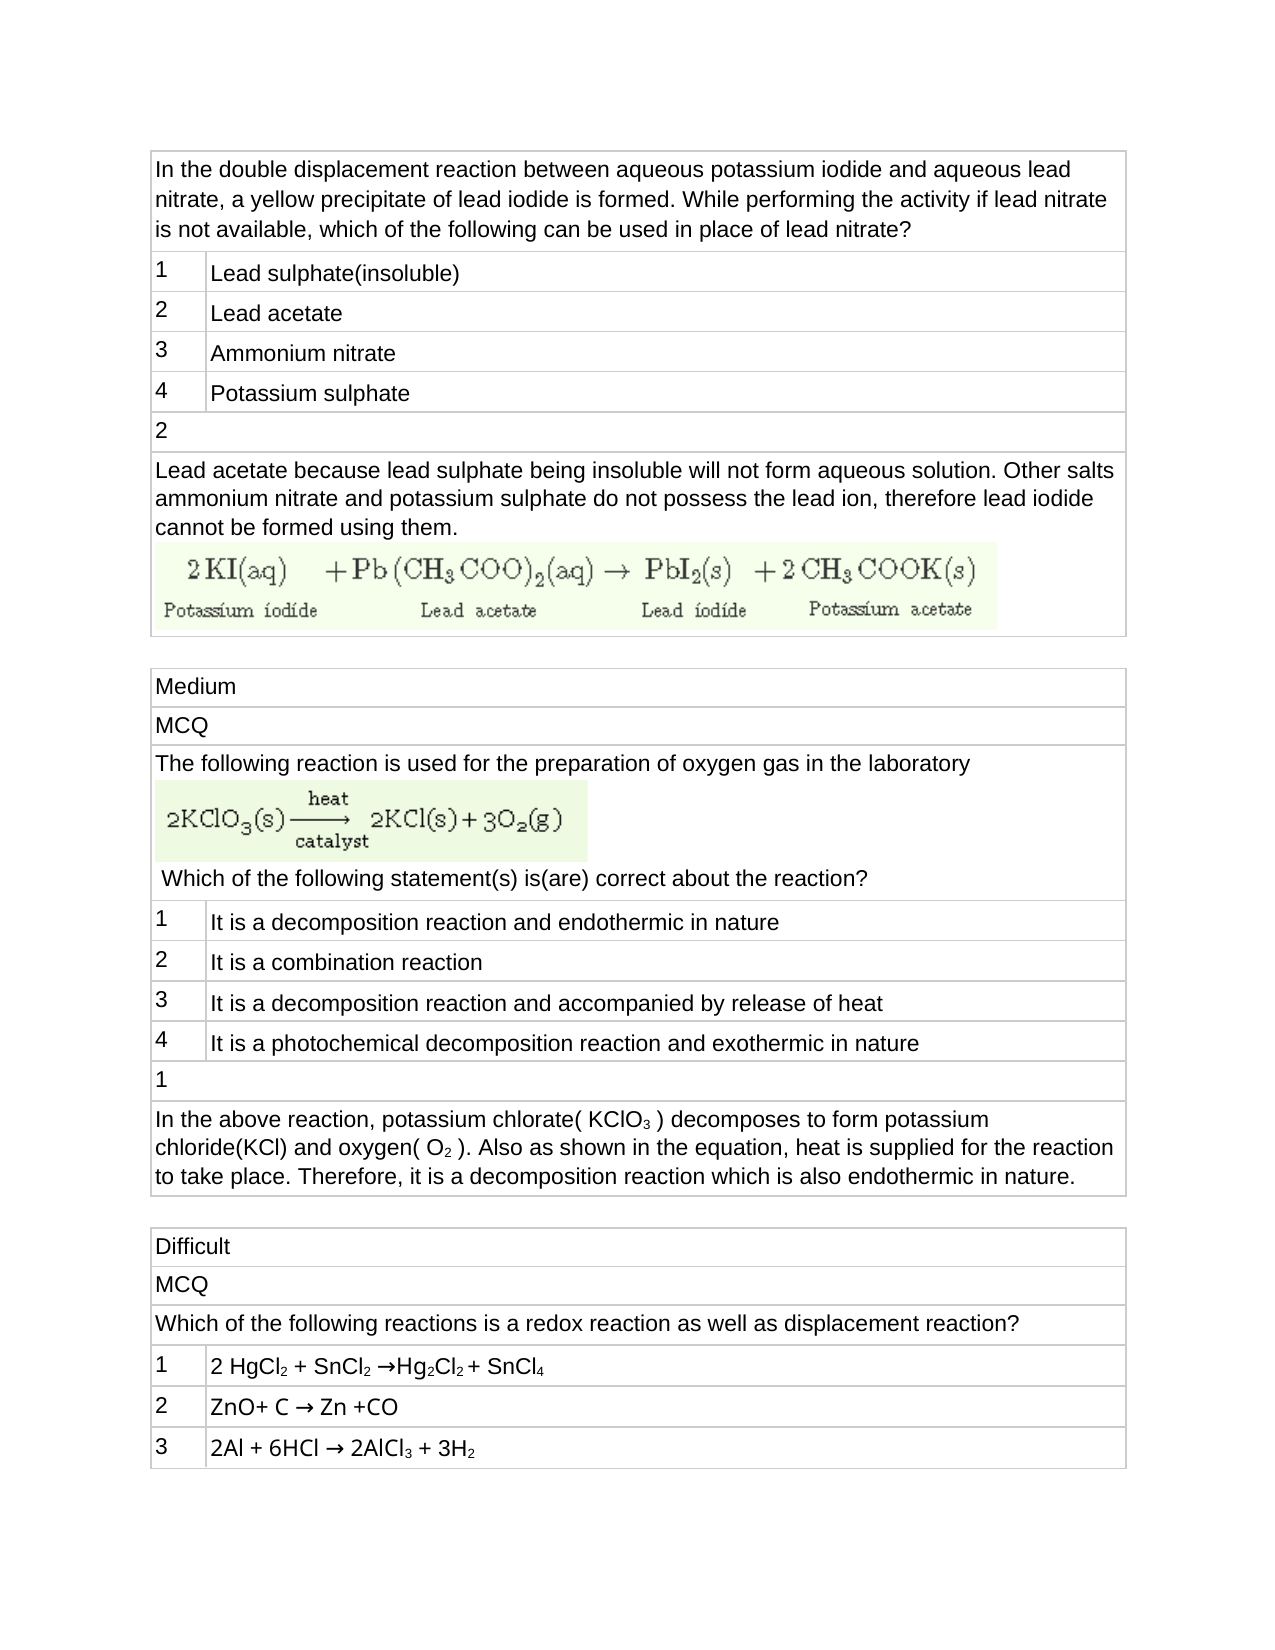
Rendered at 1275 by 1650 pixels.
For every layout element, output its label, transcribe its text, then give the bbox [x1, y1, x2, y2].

table_cell ZnO+ C → Zn +CO [207, 1387, 1125, 1426]
table_cell Ammonium nitrate [207, 332, 1125, 371]
table_cell 2 HgCl2 + SnCl2 →Hg2Cl2 + SnCl4 [207, 1346, 1125, 1385]
picture [155, 542, 998, 630]
table_cell It is a decomposition reaction and endothermic in nature [207, 901, 1125, 940]
table_cell 1 [152, 1062, 1125, 1100]
table_cell 2Al + 6HCl → 2AlCl3 + 3H2 [207, 1428, 1125, 1467]
picture [155, 780, 588, 862]
table_cell 2 [152, 413, 1125, 451]
table_header Difficult [152, 1229, 1125, 1266]
table_cell MCQ [152, 708, 1125, 744]
table_cell 1 [152, 901, 205, 940]
table_cell It is a combination reaction [207, 941, 1125, 980]
table_cell MCQ [152, 1267, 1125, 1304]
table_cell Potassium sulphate [207, 372, 1125, 411]
table_cell In the double displacement reaction between aqueous potassium iodide and aqueous lead nitrate, a yellow precipitate of lead iodide is formed. While performing the activity if lead nitrate is not available, which of the following can be used in place of lead nitrate? [152, 152, 1125, 251]
table_cell In the above reaction, potassium chlorate( KClO3 ) decomposes to form potassium chloride(KCl) and oxygen( O2 ). Also as shown in the equation, heat is supplied for the reaction to take place. Therefore, it is a decomposition reaction which is also endothermic in nature. [152, 1102, 1125, 1195]
table_cell The following reaction is used for the preparation of oxygen gas in the laboratory Which of the following statement(s) is(are) correct about the reaction? [152, 746, 1125, 900]
table_cell Lead acetate [207, 292, 1125, 331]
table_cell It is a decomposition reaction and accompanied by release of heat [207, 982, 1125, 1020]
table_cell Which of the following reactions is a redox reaction as well as displacement reaction? [152, 1306, 1125, 1344]
table_cell Lead acetate because lead sulphate being insoluble will not form aqueous solution. Other salts ammonium nitrate and potassium sulphate do not possess the lead ion, therefore lead iodide cannot be formed using them. [152, 453, 1125, 636]
table_cell It is a photochemical decomposition reaction and exothermic in nature [207, 1022, 1125, 1060]
table_cell 2 [152, 292, 205, 331]
table_cell 2 [152, 941, 205, 980]
table_cell 1 [152, 252, 205, 291]
table_cell 4 [152, 1022, 205, 1060]
table_cell 3 [152, 1428, 205, 1467]
table_cell 2 [152, 1387, 205, 1426]
table_cell Lead sulphate(insoluble) [207, 252, 1125, 291]
table_cell 1 [152, 1346, 205, 1385]
table_cell 3 [152, 332, 205, 371]
table_cell 4 [152, 372, 205, 411]
table_cell 3 [152, 982, 205, 1020]
table_header Medium [152, 669, 1125, 706]
